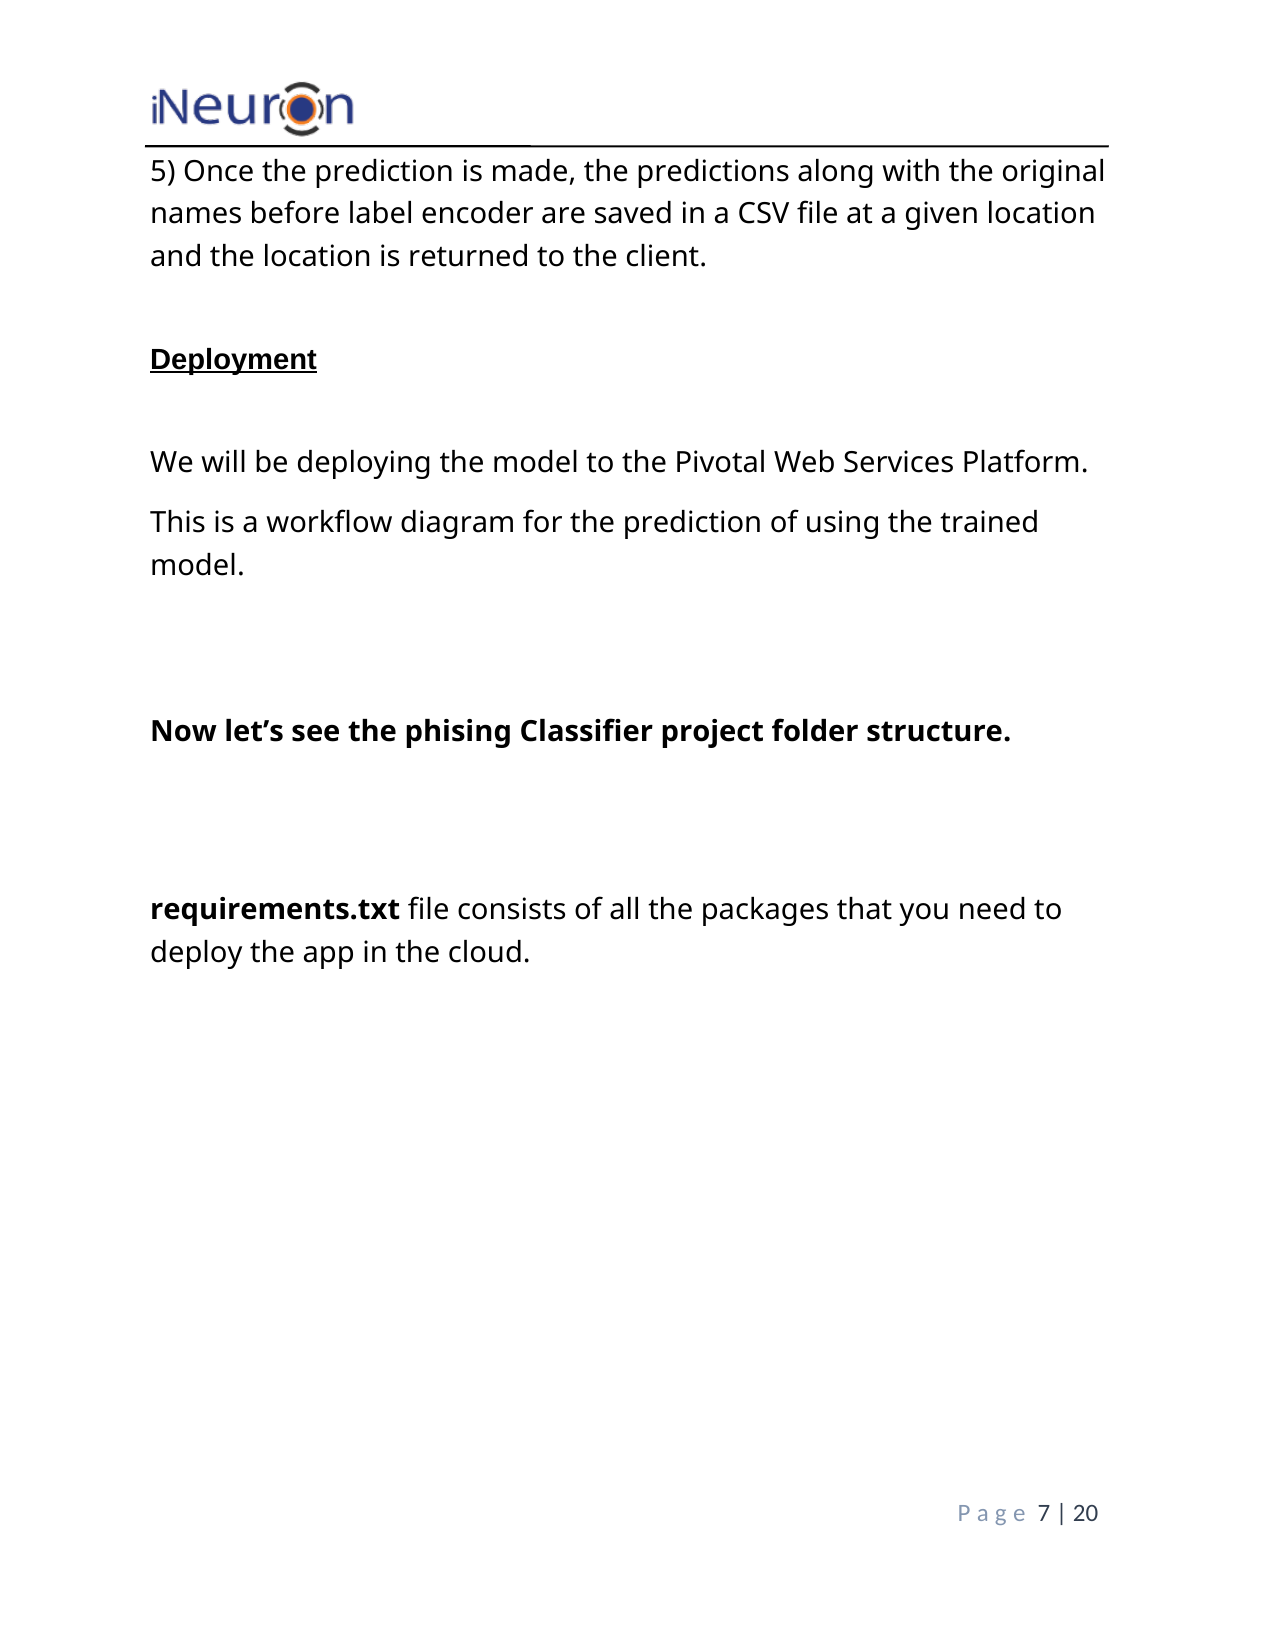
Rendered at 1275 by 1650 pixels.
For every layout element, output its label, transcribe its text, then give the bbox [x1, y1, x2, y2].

text This is a workflow diagram for the prediction of using the trained model. [150, 501, 1125, 584]
text 5) Once the prediction is made, the predictions along with the original names before label encoder are saved in a CSV file at a given location and the location is returned to the client. [150, 150, 1125, 275]
text requirements.txt file consists of all the packages that you need to deploy the app in the cloud. [150, 888, 1125, 971]
text Now let’s see the phising Classifier project folder structure. [150, 710, 1125, 749]
text Deployment [150, 342, 1125, 376]
text We will be deploying the model to the Pivotal Web Services Platform. [150, 442, 1125, 481]
picture [150, 75, 357, 138]
